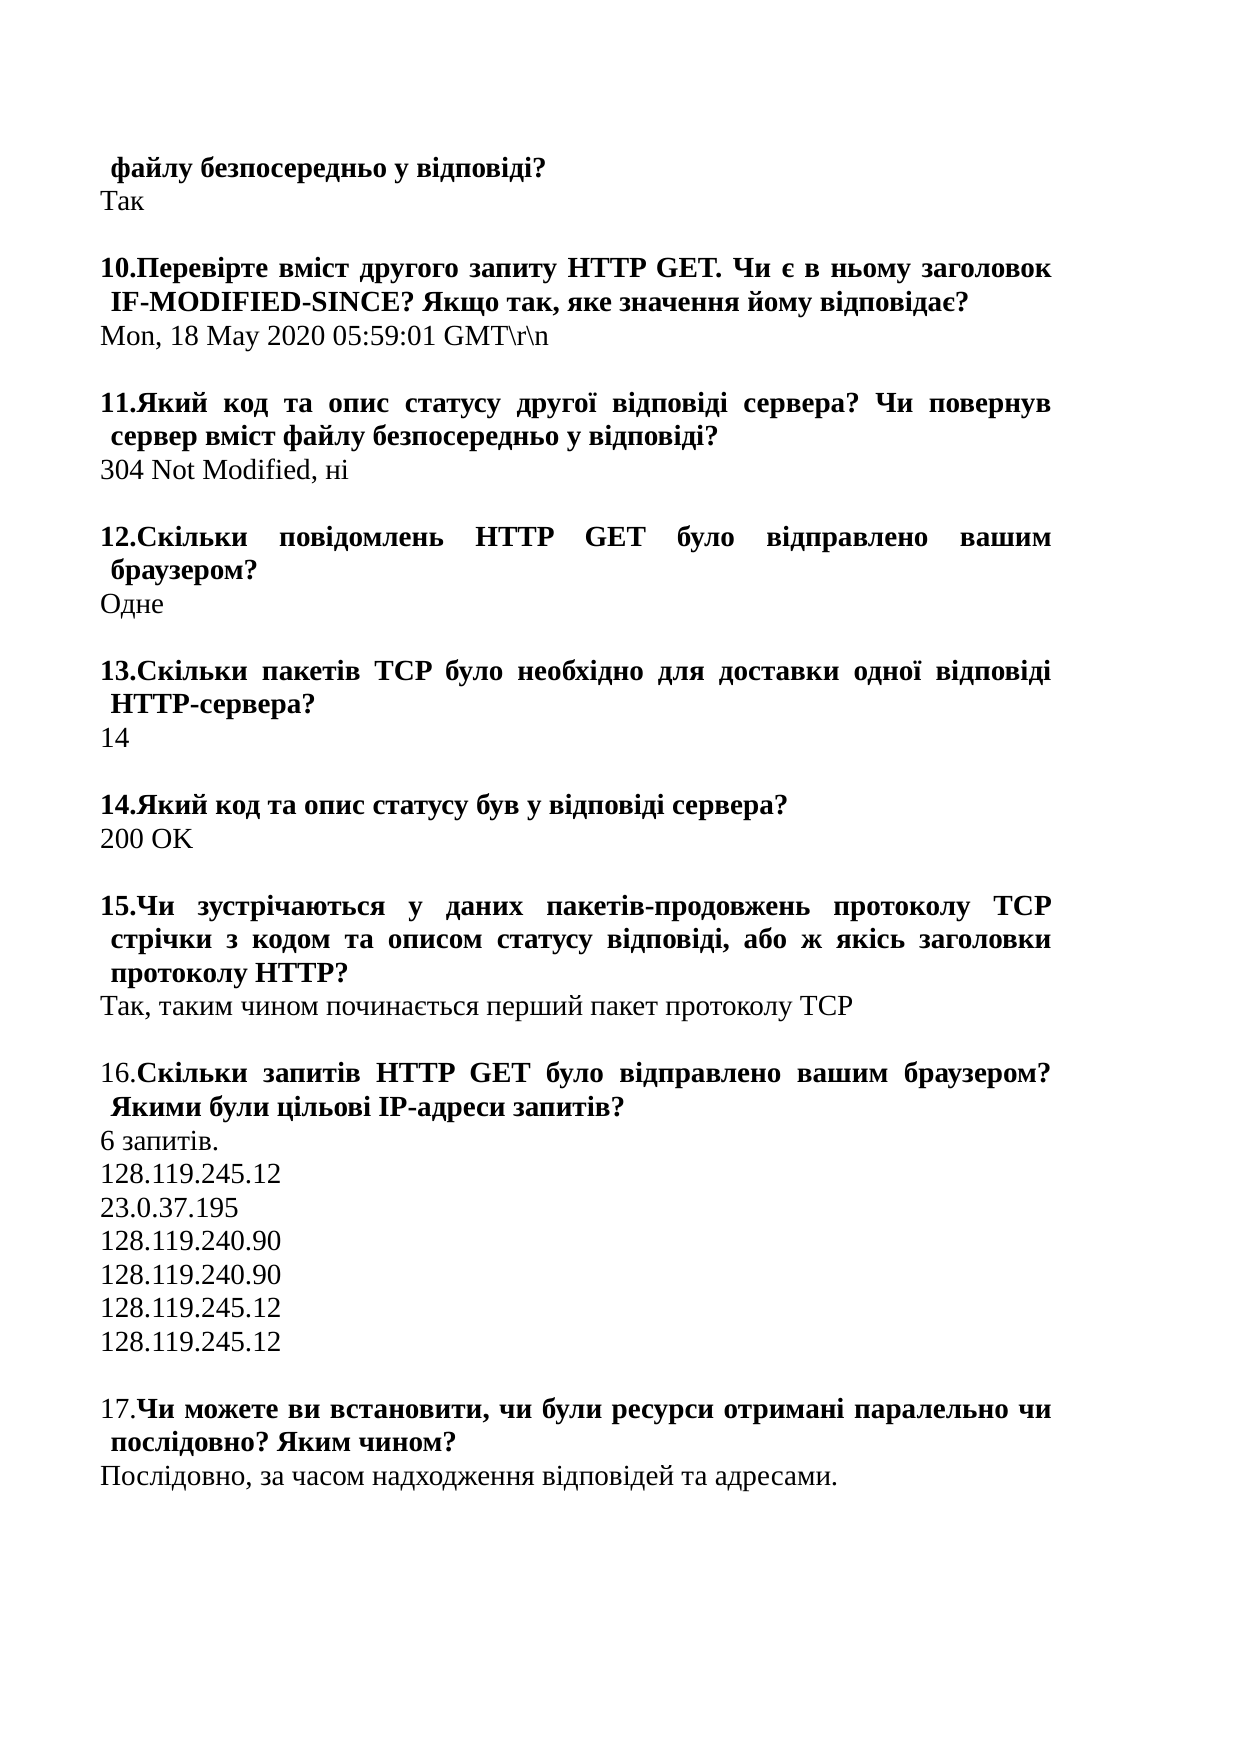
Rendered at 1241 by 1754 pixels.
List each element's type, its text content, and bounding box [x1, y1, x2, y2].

text Mon, 18 May 2020 05:59:01 GMT\r\n [100, 318, 1053, 351]
list Перевірте вміст другого запиту HTTP GET. Чи є в ньому заголовок IF-MODIFIED-SINCE? Якщо так, яке значення йому відповідає? [100, 251, 1053, 318]
text 128.119.245.12 [100, 1290, 1053, 1324]
text 6 запитів. [100, 1123, 1053, 1156]
list Який код та опис статусу був у відповіді сервера? [100, 787, 1053, 821]
text Послідовно, за часом надходження відповідей та адресами. [100, 1458, 1053, 1492]
text Так, таким чином починається перший пакет протоколу TCP [100, 988, 1053, 1022]
list Скільки повідомлень HTTP GET було відправлено вашим браузером? [100, 519, 1053, 586]
list Чи зустрічаються у даних пакетів-продовжень протоколу TCP стрічки з кодом та описом статусу відповіді, або ж якісь заголовки протоколу HTTP? [100, 888, 1053, 988]
text 23.0.37.195 [100, 1190, 1053, 1223]
text Так [100, 183, 1053, 217]
text 128.119.245.12 [100, 1324, 1053, 1357]
text 128.119.240.90 [100, 1223, 1053, 1257]
text 304 Not Modified, ні [100, 452, 1053, 485]
text 14 [100, 720, 1053, 754]
text 200 OK [100, 821, 1053, 854]
list Скільки запитів HTTP GET було відправлено вашим браузером? Якими були цільові IP-адреси запитів? [100, 1056, 1053, 1123]
text Одне [100, 586, 1053, 619]
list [100, 150, 1053, 183]
list Який код та опис статусу другої відповіді сервера? Чи повернув сервер вміст файлу безпосередньо у відповіді? [100, 385, 1053, 452]
text 128.119.240.90 [100, 1257, 1053, 1290]
text 128.119.245.12 [100, 1156, 1053, 1190]
list Скільки пакетів TCP було необхідно для доставки одної відповіді HTTP-сервера? [100, 653, 1053, 720]
list Чи можете ви встановити, чи були ресурси отримані паралельно чи послідовно? Яким чином? [100, 1391, 1053, 1458]
